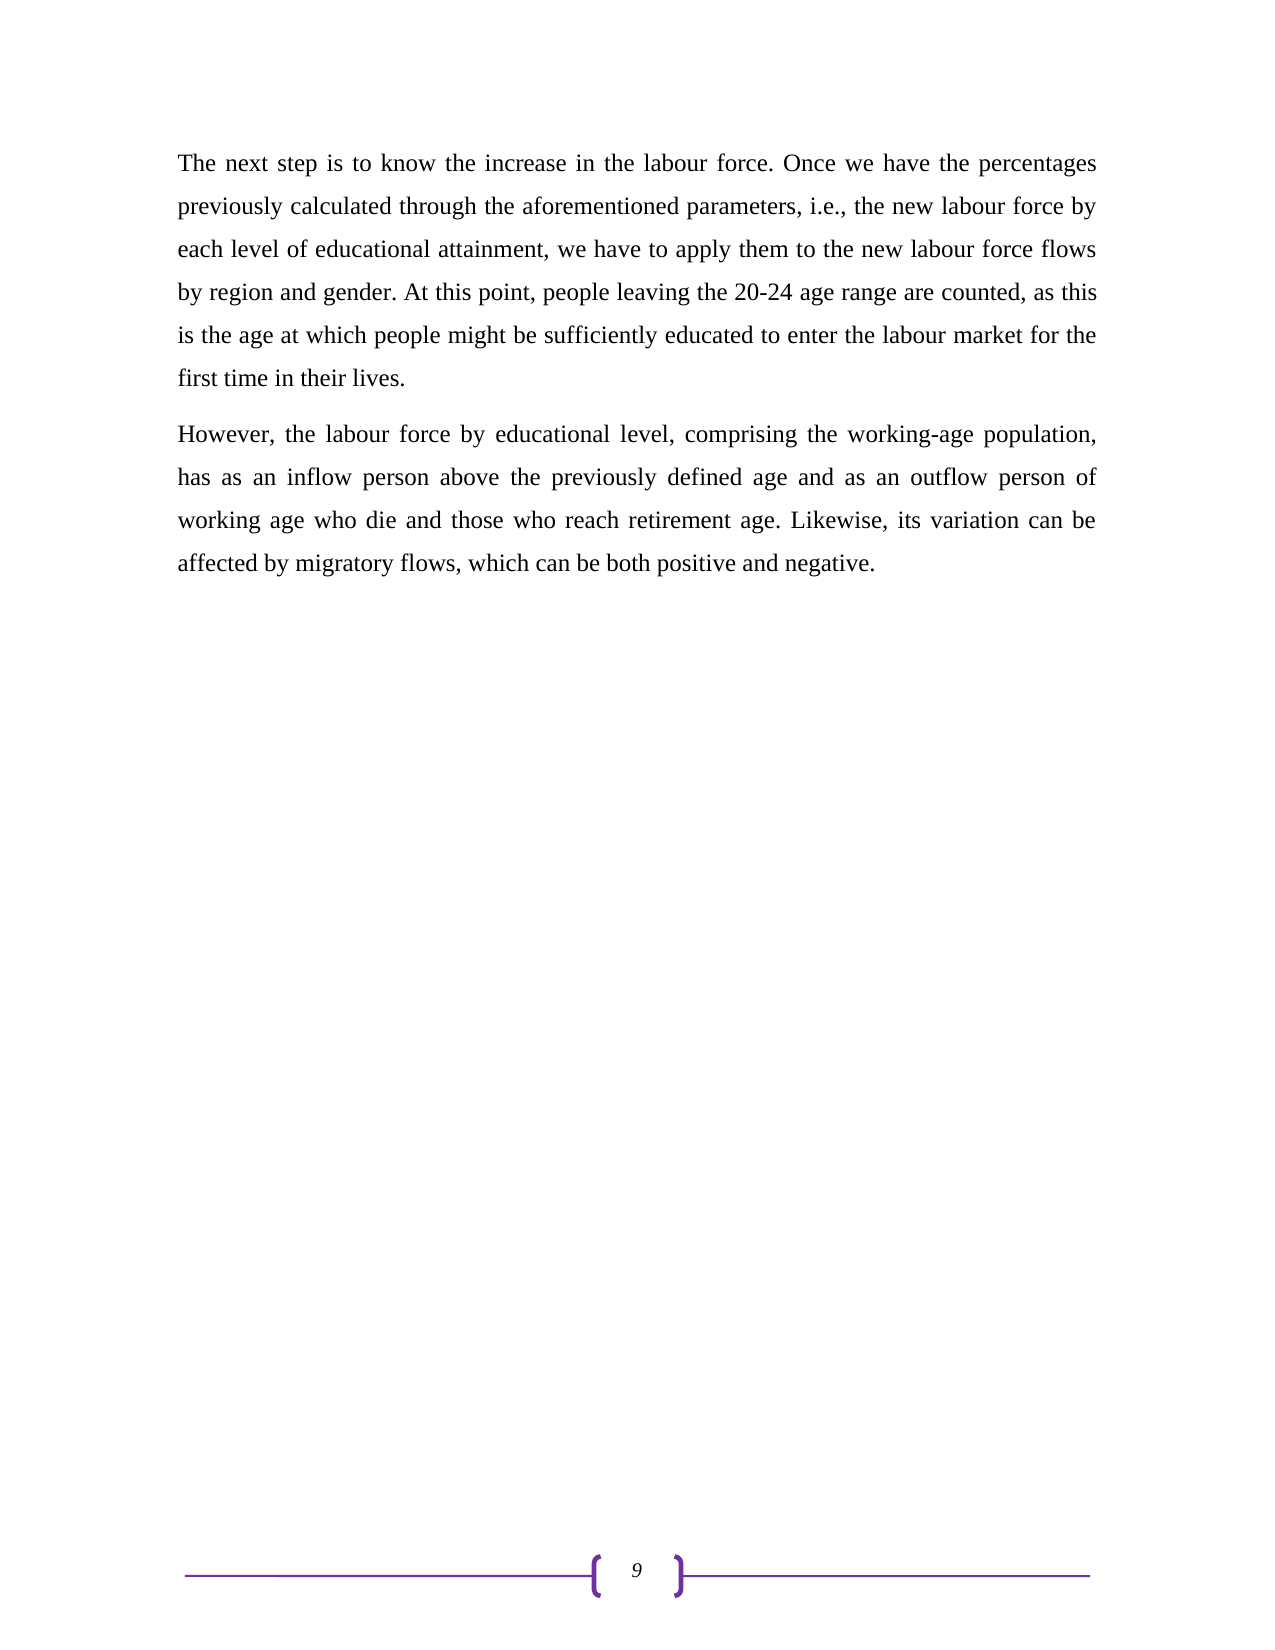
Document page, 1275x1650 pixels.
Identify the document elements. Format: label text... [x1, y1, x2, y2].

text However, the labour force by educational level, comprising the working-age population, has as an inflow person above the previously defined age and as an outflow person of working age who die and those who reach retirement age. Likewise, its variation can be affected by migratory flows, which can be both positive and negative. [177, 419, 1098, 577]
text The next step is to know the increase in the labour force. Once we have the percentages previously calculated through the aforementioned parameters, i.e., the new labour force by each level of educational attainment, we have to apply them to the new labour force flows by region and gender. At this point, people leaving the 20-24 age range are counted, as this is the age at which people might be sufficiently educated to enter the labour market for the first time in their lives. [177, 148, 1098, 392]
